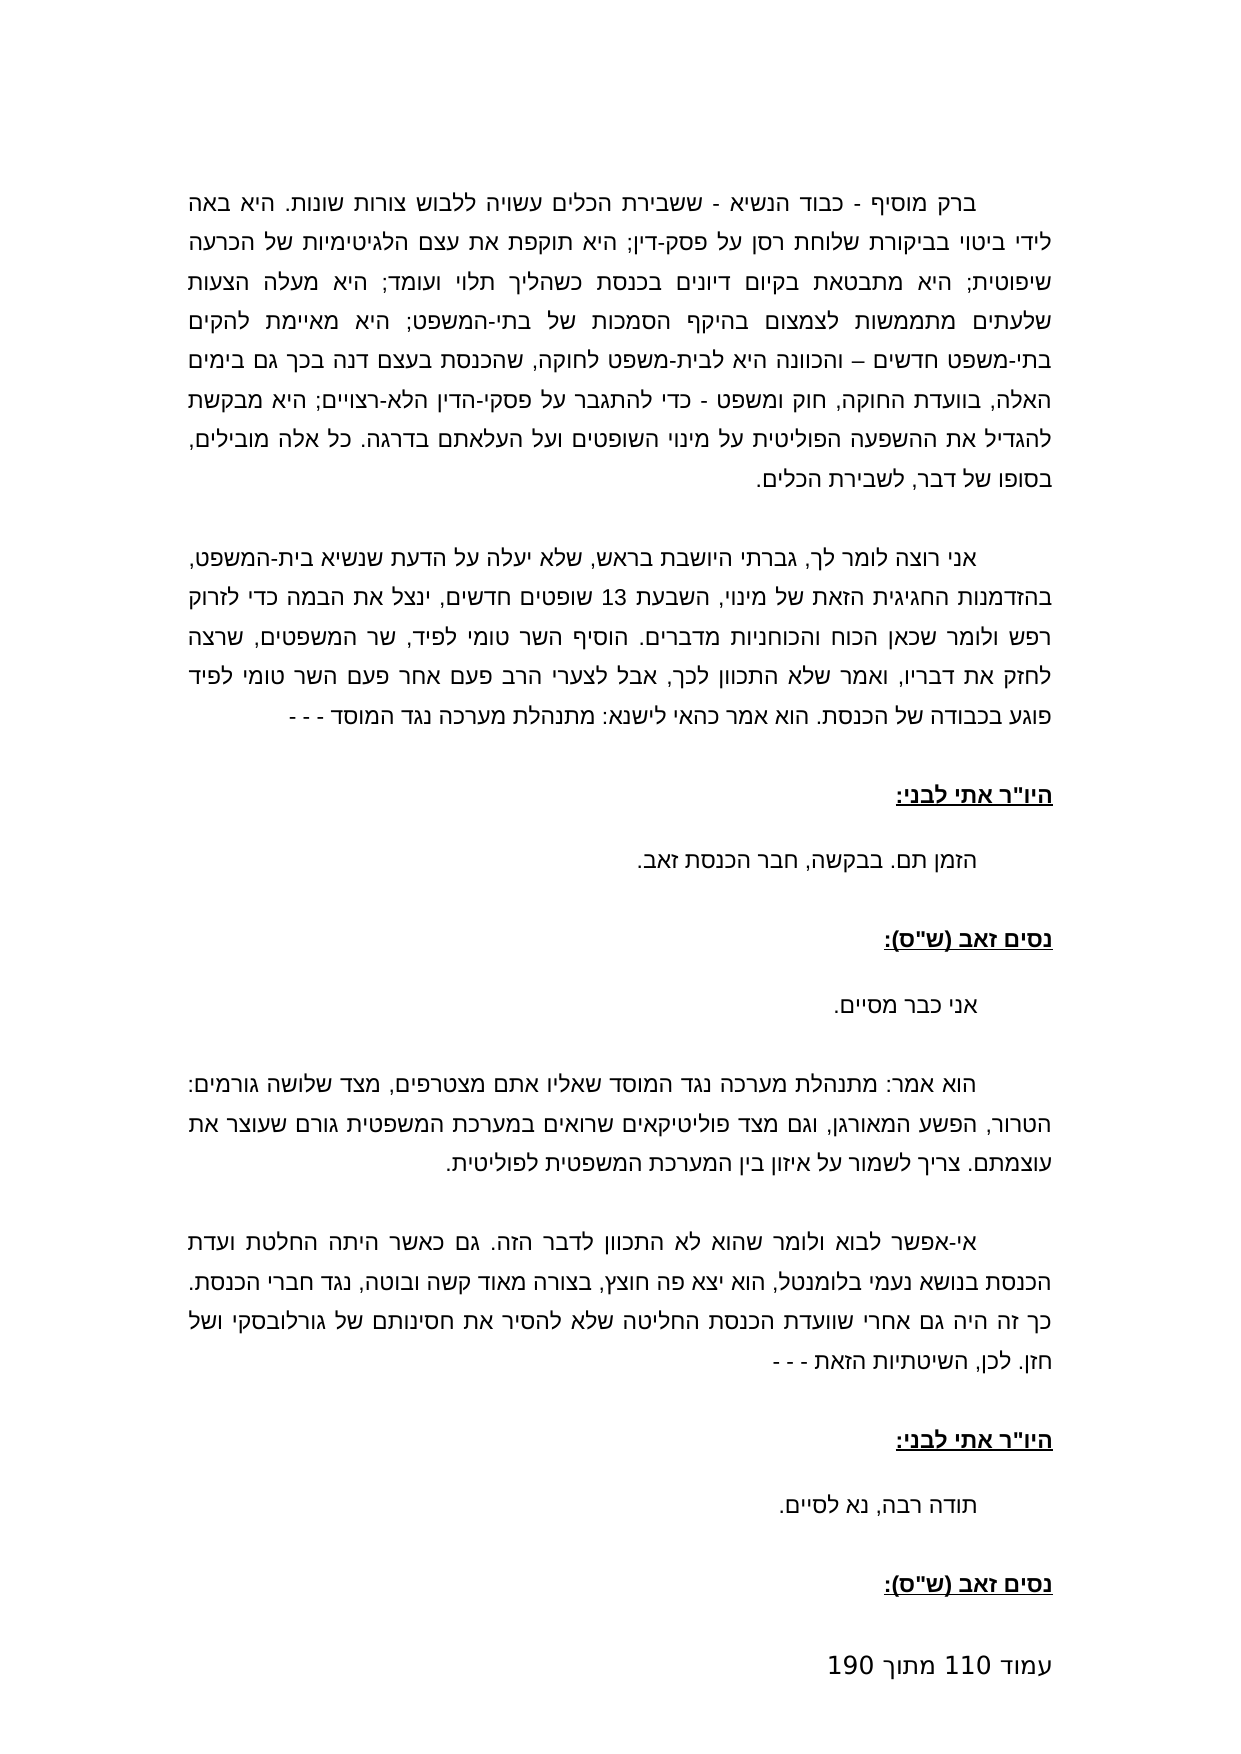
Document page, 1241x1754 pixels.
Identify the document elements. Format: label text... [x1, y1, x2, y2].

text הוא אמר: מתנהלת מערכה נגד המוסד שאליו אתם מצטרפים, מצד שלושה גורמים: הטרור, הפשע המאורגן, וגם מצד פוליטיקאים שרואים במערכת המשפטית גורם שעוצר את עוצמתם. צריך לשמור על איזון בין המערכת המשפטית לפוליטית. [187, 1071, 1053, 1177]
text הזמן תם. בבקשה, חבר הכנסת זאב. [187, 847, 1053, 874]
text תודה רבה, נא לסיים. [187, 1492, 1053, 1519]
text נסים זאב (ש"ס): [187, 1571, 1053, 1598]
text נסים זאב (ש"ס): [187, 926, 1053, 953]
text היו"ר אתי לבני: [187, 1427, 1053, 1453]
text היו"ר אתי לבני: [187, 782, 1053, 808]
text אני רוצה לומר לך, גברתי היושבת בראש, שלא יעלה על הדעת שנשיא בית-המשפט, בהזדמנות החגיגית הזאת של מינוי, השבעת 13 שופטים חדשים, ינצל את הבמה כדי לזרוק רפש ולומר שכאן הכוח והכוחניות מדברים. הוסיף השר טומי לפיד, שר המשפטים, שרצה לחזק את דבריו, ואמר שלא התכוון לכך, אבל לצערי הרב פעם אחר פעם השר טומי לפיד פוגע בכבודה של הכנסת. הוא אמר כהאי לישנא: מתנהלת מערכה נגד המוסד - - - [187, 545, 1053, 729]
text ברק מוסיף - כבוד הנשיא - ששבירת הכלים עשויה ללבוש צורות שונות. היא באה לידי ביטוי בביקורת שלוחת רסן על פסק-דין; היא תוקפת את עצם הלגיטימיות של הכרעה שיפוטית; היא מתבטאת בקיום דיונים בכנסת כשהליך תלוי ועומד; היא מעלה הצעות שלעתים מתממשות לצמצום בהיקף הסמכות של בתי-המשפט; היא מאיימת להקים בתי-משפט חדשים – והכוונה היא לבית-משפט לחוקה, שהכנסת בעצם דנה בכך גם בימים האלה, בוועדת החוקה, חוק ומשפט - כדי להתגבר על פסקי-הדין הלא-רצויים; היא מבקשת להגדיל את ההשפעה הפוליטית על מינוי השופטים ועל העלאתם בדרגה. כל אלה מובילים, בסופו של דבר, לשבירת הכלים. [187, 189, 1053, 492]
text אני כבר מסיים. [187, 992, 1053, 1019]
text אי-אפשר לבוא ולומר שהוא לא התכוון לדבר הזה. גם כאשר היתה החלטת ועדת הכנסת בנושא נעמי בלומנטל, הוא יצא פה חוצץ, בצורה מאוד קשה ובוטה, נגד חברי הכנסת. כך זה היה גם אחרי שוועדת הכנסת החליטה שלא להסיר את חסינותם של גורלובסקי ושל חזן. לכן, השיטתיות הזאת - - - [187, 1229, 1053, 1374]
